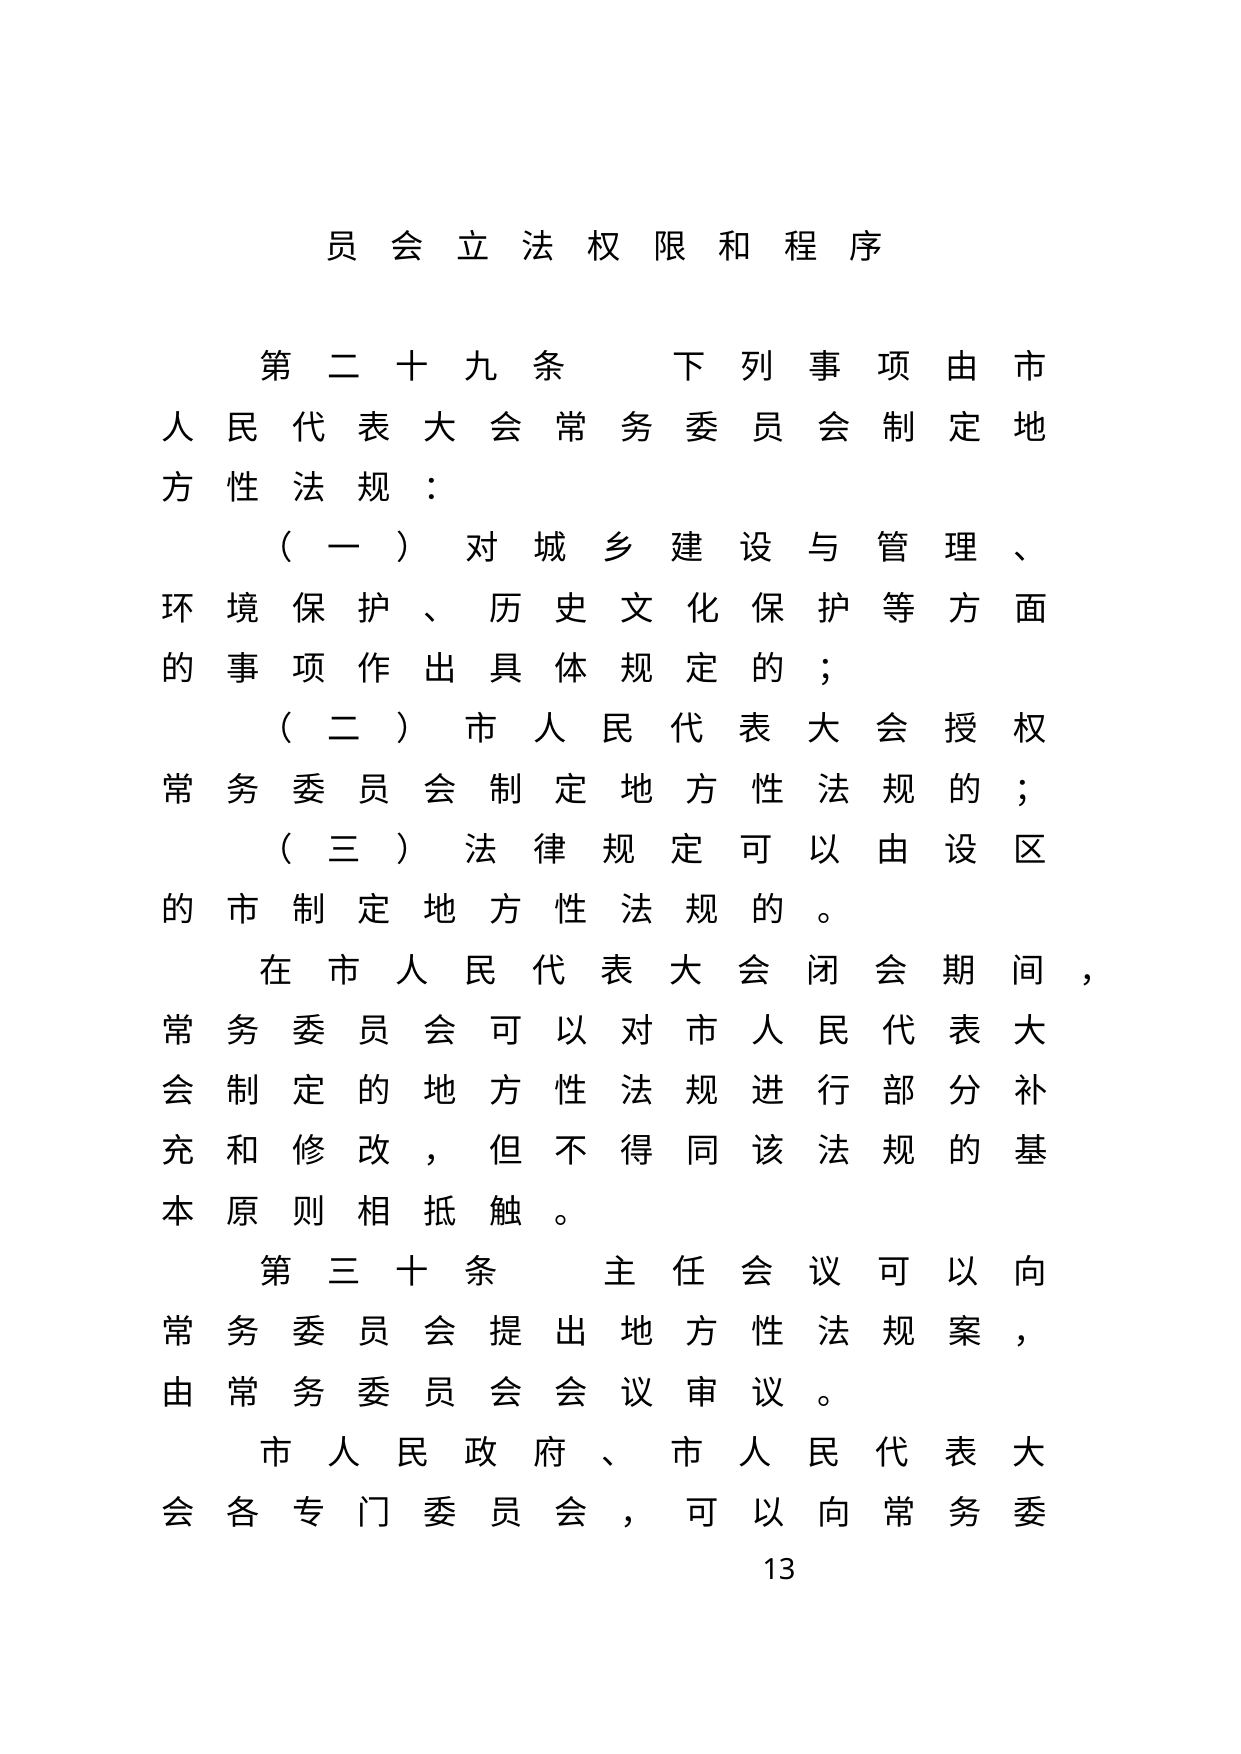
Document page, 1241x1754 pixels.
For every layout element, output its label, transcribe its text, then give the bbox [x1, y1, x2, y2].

text 第三十条 主任会议可以向常务委员会提出地方性法规案，由常务委员会会议审议。 [161, 1239, 1079, 1420]
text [161, 1420, 1079, 1540]
list （二）市人民代表大会授权常务委员会制定地方性法规的； [161, 696, 1079, 817]
list （一）对城乡建设与管理、环境保护、历史文化保护等方面的事项作出具体规定的； [161, 515, 1079, 696]
text （三）法律规定可以由设区的市制定地方性法规的。 [161, 817, 1079, 937]
text 第二十九条 下列事项由市人民代表大会常务委员会制定地方性法规： [161, 334, 1079, 515]
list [161, 213, 1079, 274]
text 在市人民代表大会闭会期间，常务委员会可以对市人民代表大会制定的地方性法规进行部分补充和修改，但不得同该法规的基本原则相抵触。 [161, 937, 1079, 1239]
